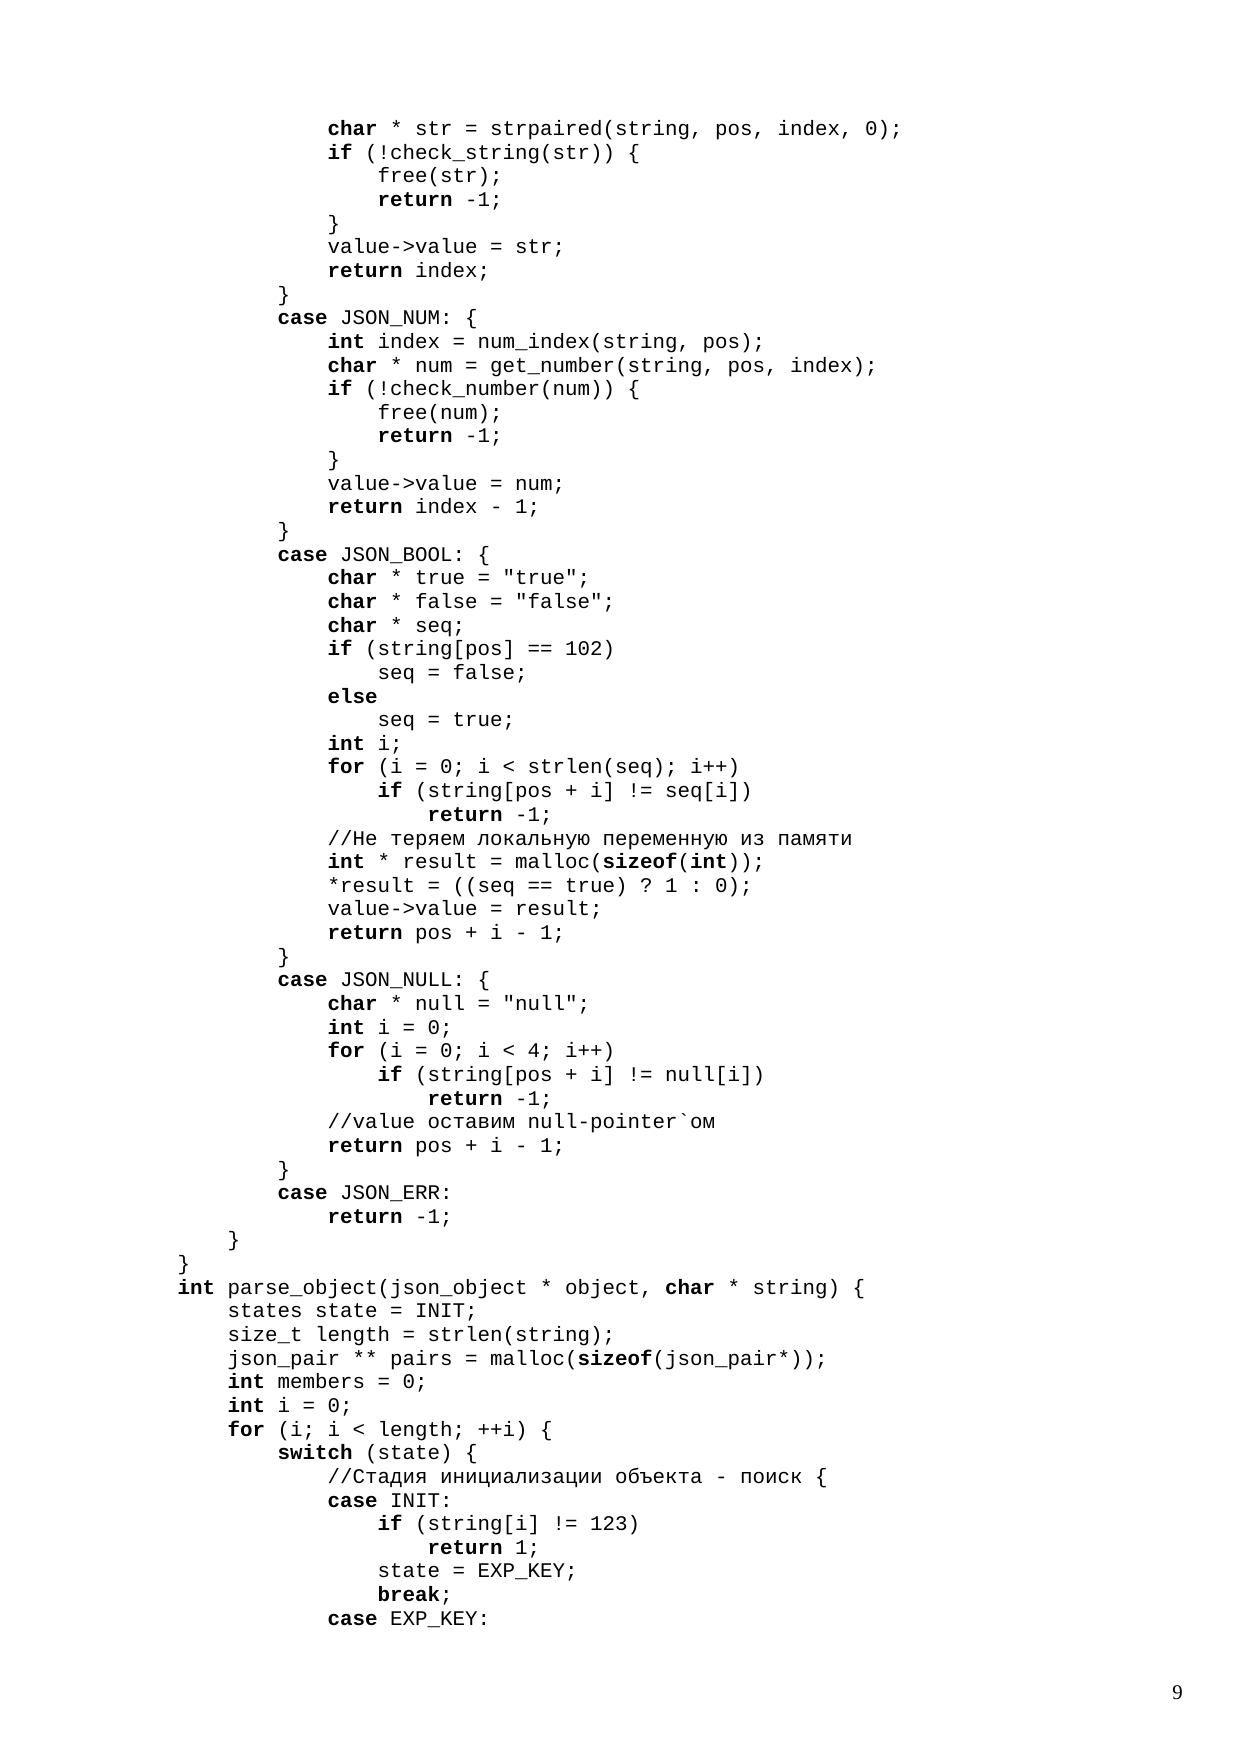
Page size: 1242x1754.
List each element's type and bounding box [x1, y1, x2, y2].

text [177, 118, 1183, 1631]
